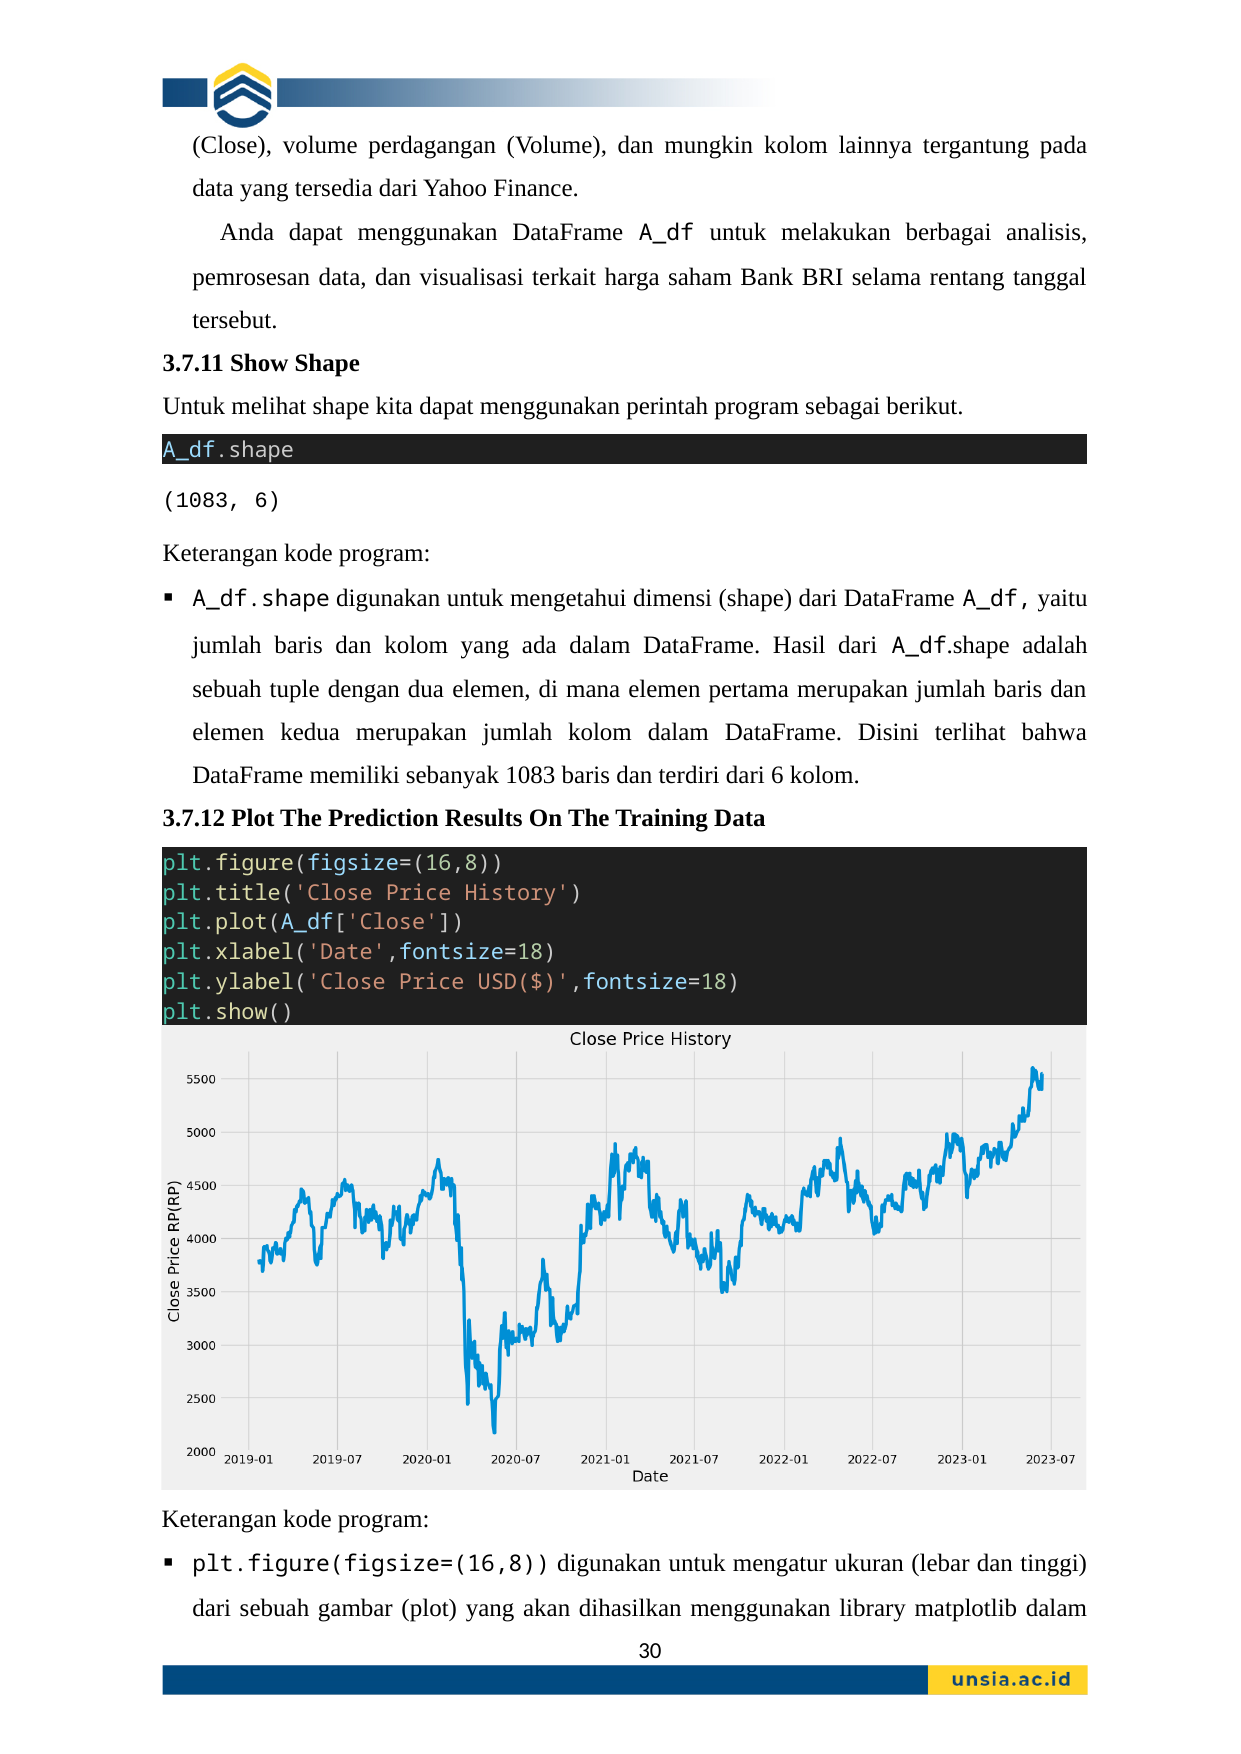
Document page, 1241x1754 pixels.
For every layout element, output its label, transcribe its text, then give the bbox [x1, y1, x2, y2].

list A_df.shape digunakan untuk mengetahui dimensi (shape) dari DataFrame A_df, yaitu jumlah baris dan kolom yang ada dalam DataFrame. Hasil dari A_df.shape adalah sebuah tuple dengan dua elemen, di mana elemen pertama merupakan jumlah baris dan elemen kedua merupakan jumlah kolom dalam DataFrame. Disini terlihat bahwa DataFrame memiliki sebanyak 1083 baris dan terdiri dari 6 kolom. [162, 582, 1087, 789]
text A_df.shape [162, 434, 1087, 464]
text plt.title('Close Price History') [162, 876, 1087, 906]
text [162, 130, 1087, 202]
text Keterangan kode program: [162, 538, 1087, 567]
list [162, 1547, 1087, 1621]
text 3.7.12 Plot The Prediction Results On The Training Data [162, 803, 1087, 832]
text Keterangan kode program: [161, 1504, 1087, 1533]
text 3.7.11 Show Shape [162, 348, 1087, 377]
text plt.figure(figsize=(16,8)) [162, 847, 1087, 876]
picture [162, 1664, 1088, 1695]
text (1083, 6) [162, 489, 1087, 514]
text plt.xlabel('Date',fontsize=18) [162, 936, 1087, 966]
picture [161, 1025, 1087, 1490]
text Untuk melihat shape kita dapat menggunakan perintah program sebagai berikut. [162, 391, 1087, 420]
text Anda dapat menggunakan DataFrame A_df untuk melakukan berbagai analisis, pemrosesan data, dan visualisasi terkait harga saham Bank BRI selama rentang tanggal tersebut. [162, 216, 1087, 334]
text plt.show() [162, 996, 1087, 1025]
picture [162, 59, 1088, 130]
text plt.ylabel('Close Price USD($)',fontsize=18) [162, 966, 1087, 996]
text plt.plot(A_df['Close']) [162, 906, 1087, 936]
